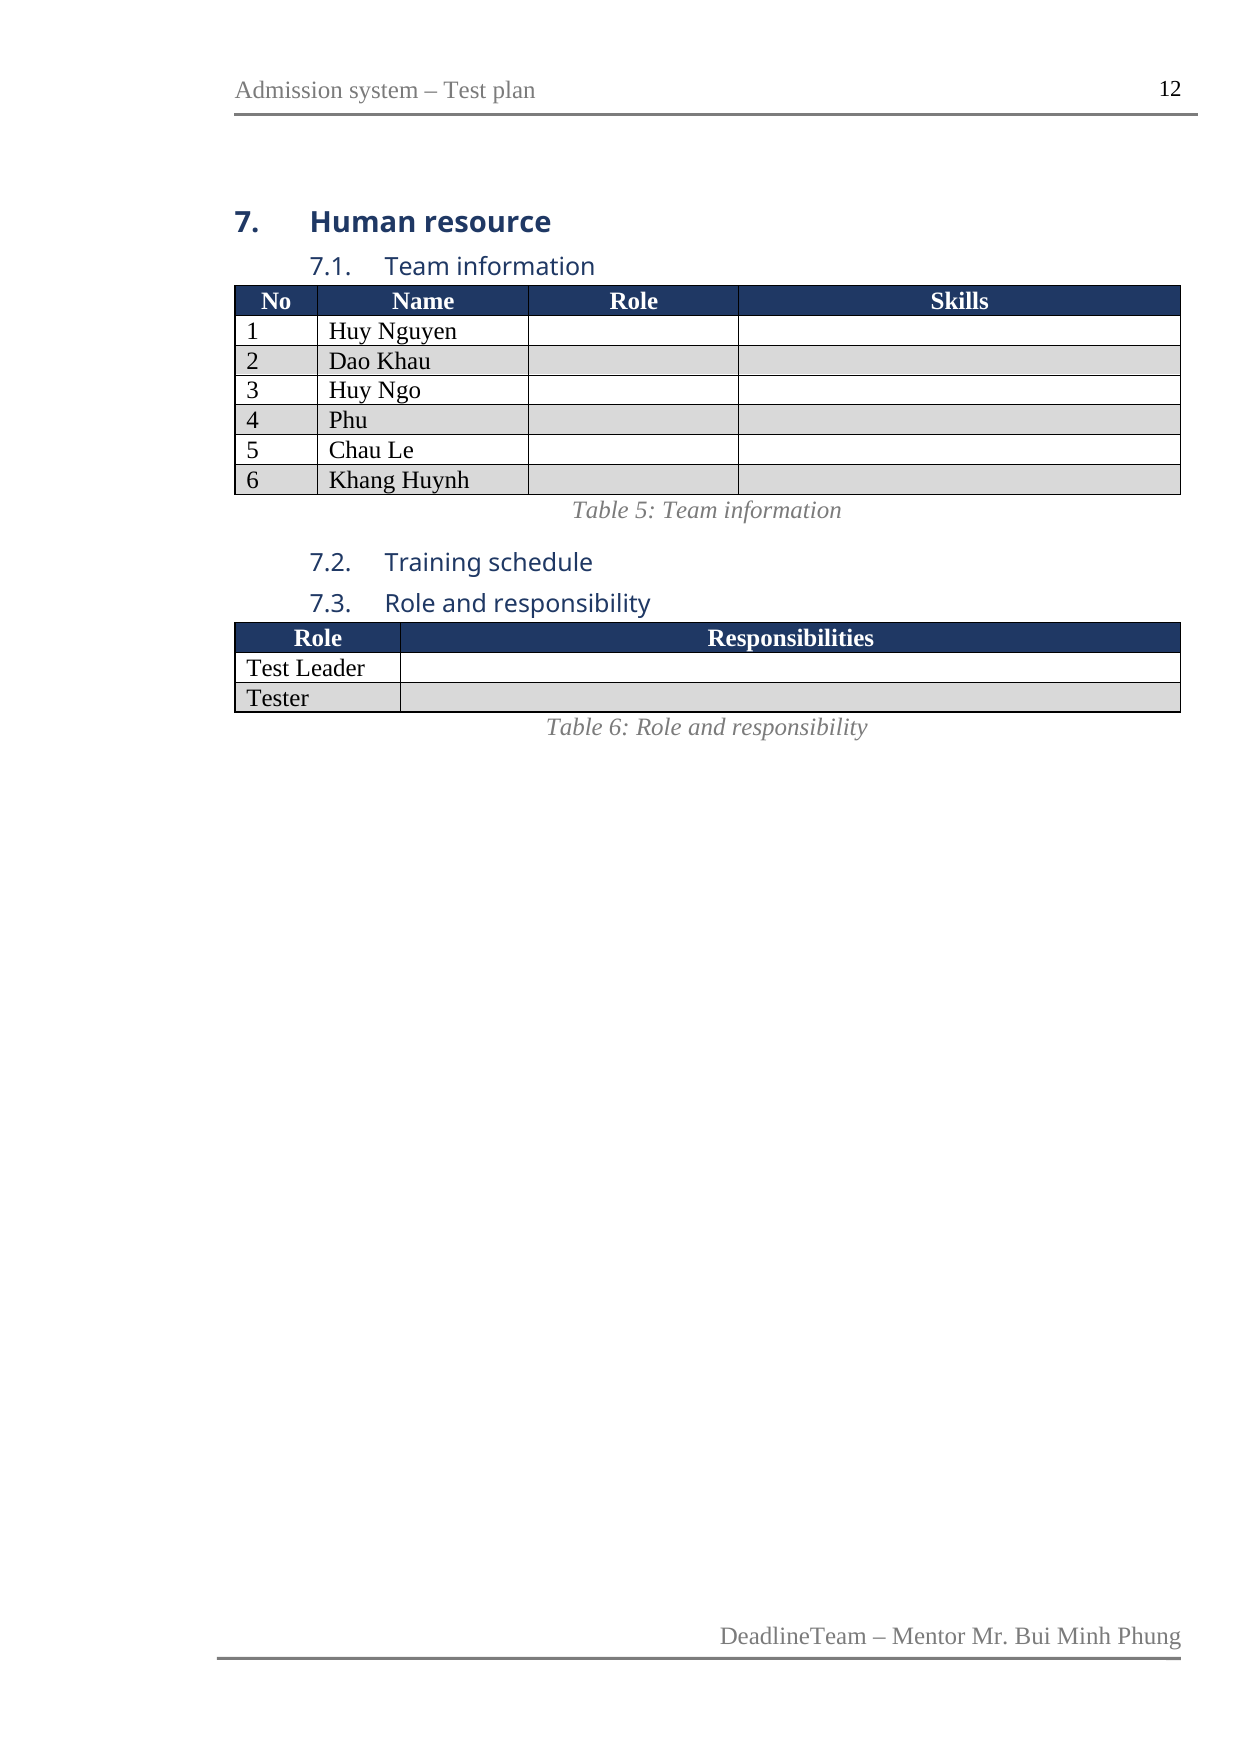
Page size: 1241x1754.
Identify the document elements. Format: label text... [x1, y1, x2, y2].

table_cell Chau Le [318, 435, 528, 464]
table_cell Tester [236, 683, 400, 711]
table_cell Dao Khau [318, 346, 528, 374]
table_header Role [529, 286, 738, 315]
table_cell [529, 435, 738, 464]
table_cell [529, 376, 738, 404]
table_cell 2 [236, 346, 317, 374]
table_cell Khang Huynh [318, 465, 528, 494]
table_cell [739, 465, 1180, 494]
subtitle 7.3. Role and responsibility [309, 585, 1181, 619]
table_cell 5 [236, 435, 317, 464]
table_cell [739, 346, 1180, 374]
table_cell [529, 465, 738, 494]
subtitle 7.2. Training schedule [309, 544, 1181, 578]
table_cell [401, 683, 1180, 711]
table_header Skills [739, 286, 1180, 315]
table_header No [236, 286, 317, 315]
subtitle Human resource [234, 201, 1181, 241]
table_cell Huy Ngo [318, 376, 528, 404]
table_cell [739, 316, 1180, 345]
table_cell [739, 376, 1180, 404]
table_cell [739, 405, 1180, 434]
table_header Role [236, 623, 400, 652]
table_cell Phu [318, 405, 528, 434]
table_cell 1 [236, 316, 317, 345]
table_cell 6 [236, 465, 317, 494]
text Table 6: Role and responsibility [234, 713, 1181, 741]
subtitle 7.1. Team information [309, 248, 1181, 282]
table_cell 3 [236, 376, 317, 404]
table_cell [739, 435, 1180, 464]
table_header Responsibilities [401, 623, 1180, 652]
table_header Name [318, 286, 528, 315]
table_cell [529, 405, 738, 434]
table_cell 4 [236, 405, 317, 434]
table_cell [529, 316, 738, 345]
table_cell [529, 346, 738, 374]
table_cell [401, 653, 1180, 682]
text Table 5: Team information [234, 495, 1181, 523]
table_cell Test Leader [236, 653, 400, 682]
table_cell Huy Nguyen [318, 316, 528, 345]
